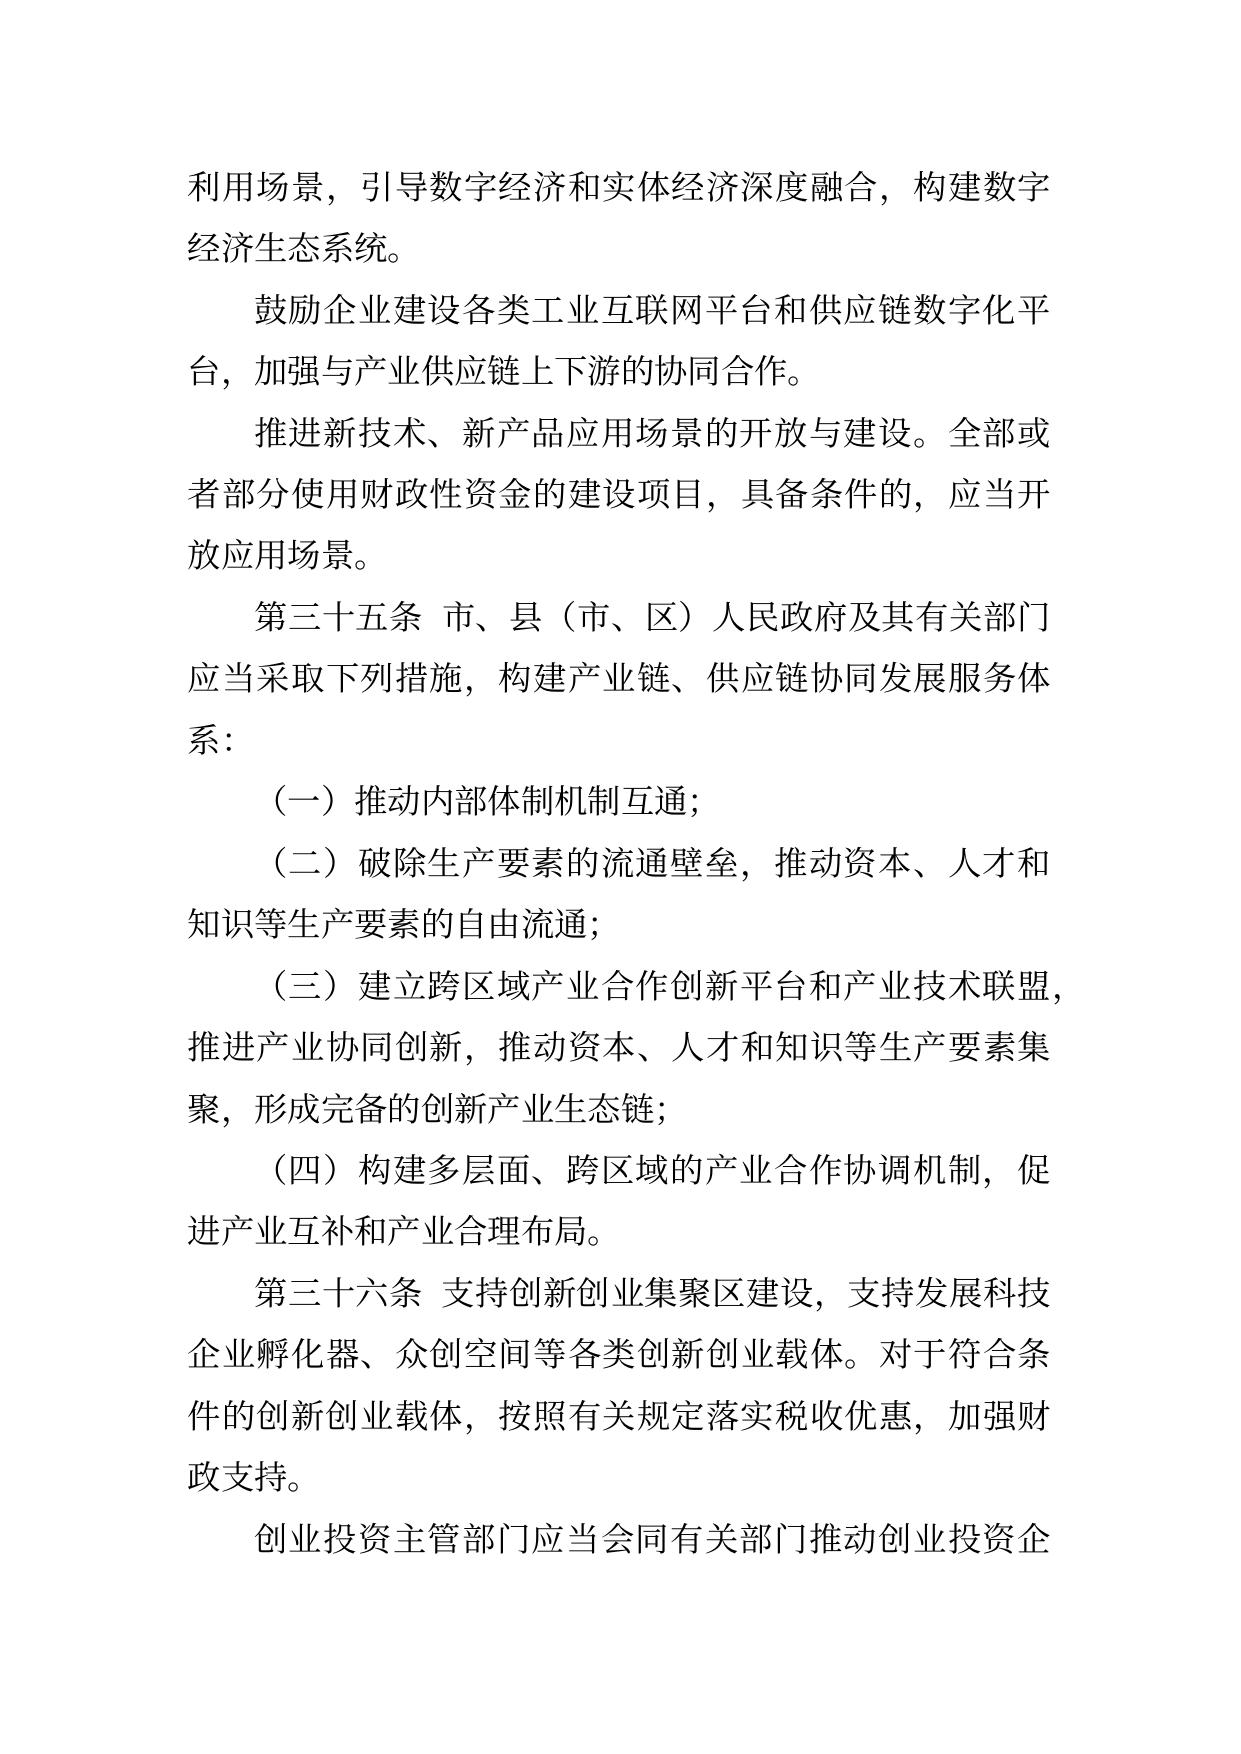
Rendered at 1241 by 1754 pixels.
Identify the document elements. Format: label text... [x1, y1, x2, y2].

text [187, 1502, 1053, 1563]
text 第三十五条 市、县（市、区）人民政府及其有关部门应当采取下列措施，构建产业链、供应链协同发展服务体系： [187, 580, 1053, 764]
text 鼓励企业建设各类工业互联网平台和供应链数字化平台，加强与产业供应链上下游的协同合作。 [187, 273, 1053, 396]
text （四）构建多层面、跨区域的产业合作协调机制，促进产业互补和产业合理布局。 [187, 1133, 1053, 1256]
text （一）推动内部体制机制互通； [187, 764, 1053, 826]
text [187, 150, 1053, 273]
text 第三十六条 支持创新创业集聚区建设，支持发展科技企业孵化器、众创空间等各类创新创业载体。对于符合条件的创新创业载体，按照有关规定落实税收优惠，加强财政支持。 [187, 1256, 1053, 1502]
text 推进新技术、新产品应用场景的开放与建设。全部或者部分使用财政性资金的建设项目，具备条件的，应当开放应用场景。 [187, 396, 1053, 580]
text （三）建立跨区域产业合作创新平台和产业技术联盟，推进产业协同创新，推动资本、人才和知识等生产要素集聚，形成完备的创新产业生态链； [187, 949, 1053, 1133]
text （二）破除生产要素的流通壁垒，推动资本、人才和知识等生产要素的自由流通； [187, 826, 1053, 949]
